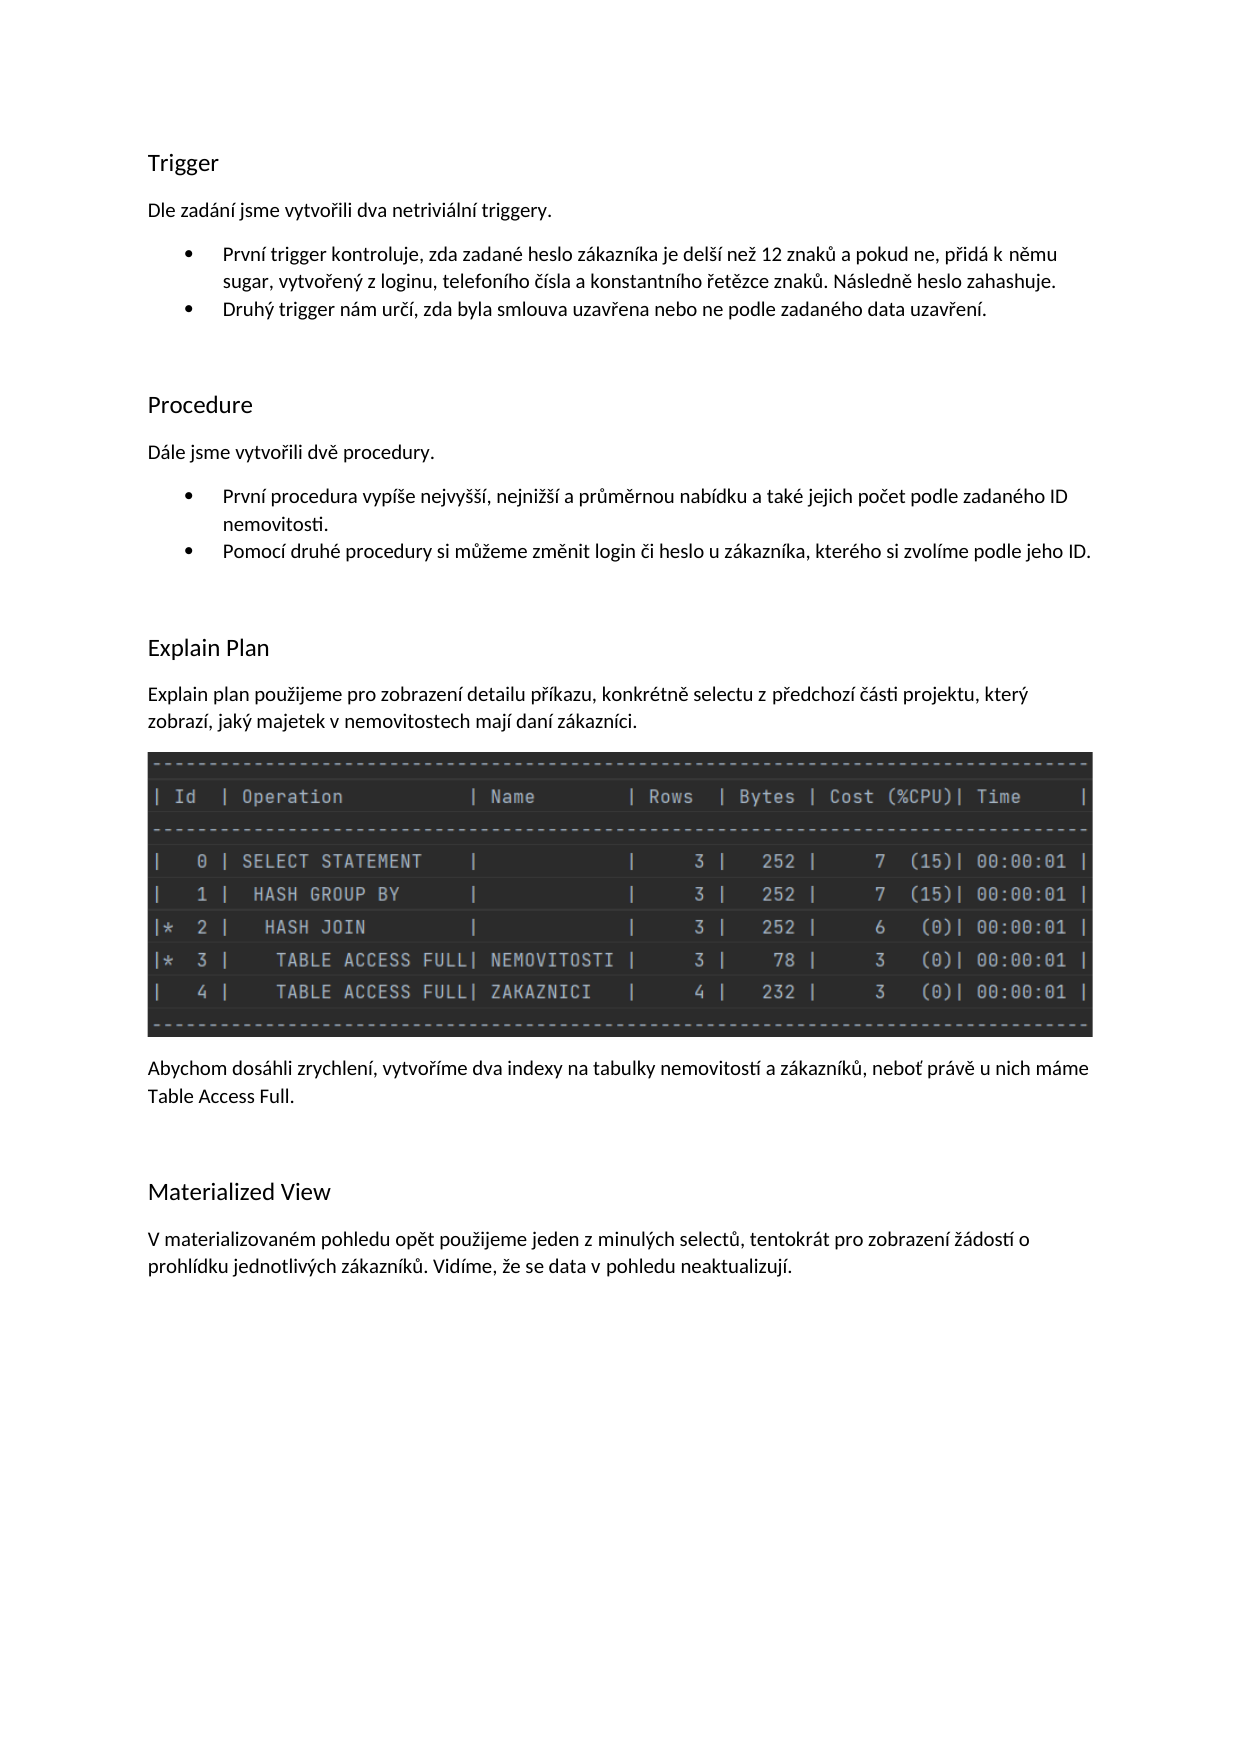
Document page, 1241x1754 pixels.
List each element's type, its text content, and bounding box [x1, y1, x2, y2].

list První procedura vypíše nejvyšší, nejnižší a průměrnou nabídku a také jejich počet podle zadaného ID nemovitosti. [185, 483, 1093, 536]
text Dle zadání jsme vytvořili dva netriviální triggery. [148, 197, 1093, 223]
text Explain Plan [148, 632, 1093, 662]
text Abychom dosáhli zrychlení, vytvoříme dva indexy na tabulky nemovitostí a zákazníků, neboť právě u nich máme Table Access Full. [148, 1055, 1093, 1108]
text Trigger [148, 148, 1093, 178]
text Dále jsme vytvořili dvě procedury. [148, 439, 1093, 465]
picture [147, 752, 1093, 1037]
text V materializovaném pohledu opět použijeme jeden z minulých selectů, tentokrát pro zobrazení žádostí o prohlídku jednotlivých zákazníků. Vidíme, že se data v pohledu neaktualizují. [148, 1226, 1093, 1279]
text Explain plan použijeme pro zobrazení detailu příkazu, konkrétně selectu z předchozí části projektu, který zobrazí, jaký majetek v nemovitostech mají daní zákazníci. [148, 681, 1093, 734]
text Procedure [148, 390, 1093, 420]
list Druhý trigger nám určí, zda byla smlouva uzavřena nebo ne podle zadaného data uzavření. [185, 296, 1093, 321]
list První trigger kontroluje, zda zadané heslo zákazníka je delší než 12 znaků a pokud ne, přidá k němu sugar, vytvořený z loginu, telefoního čísla a konstantního řetězce znaků. Následně heslo zahashuje. [185, 241, 1093, 294]
list Pomocí druhé procedury si můžeme změnit login či heslo u zákazníka, kterého si zvolíme podle jeho ID. [185, 538, 1093, 563]
text Materialized View [148, 1176, 1093, 1207]
